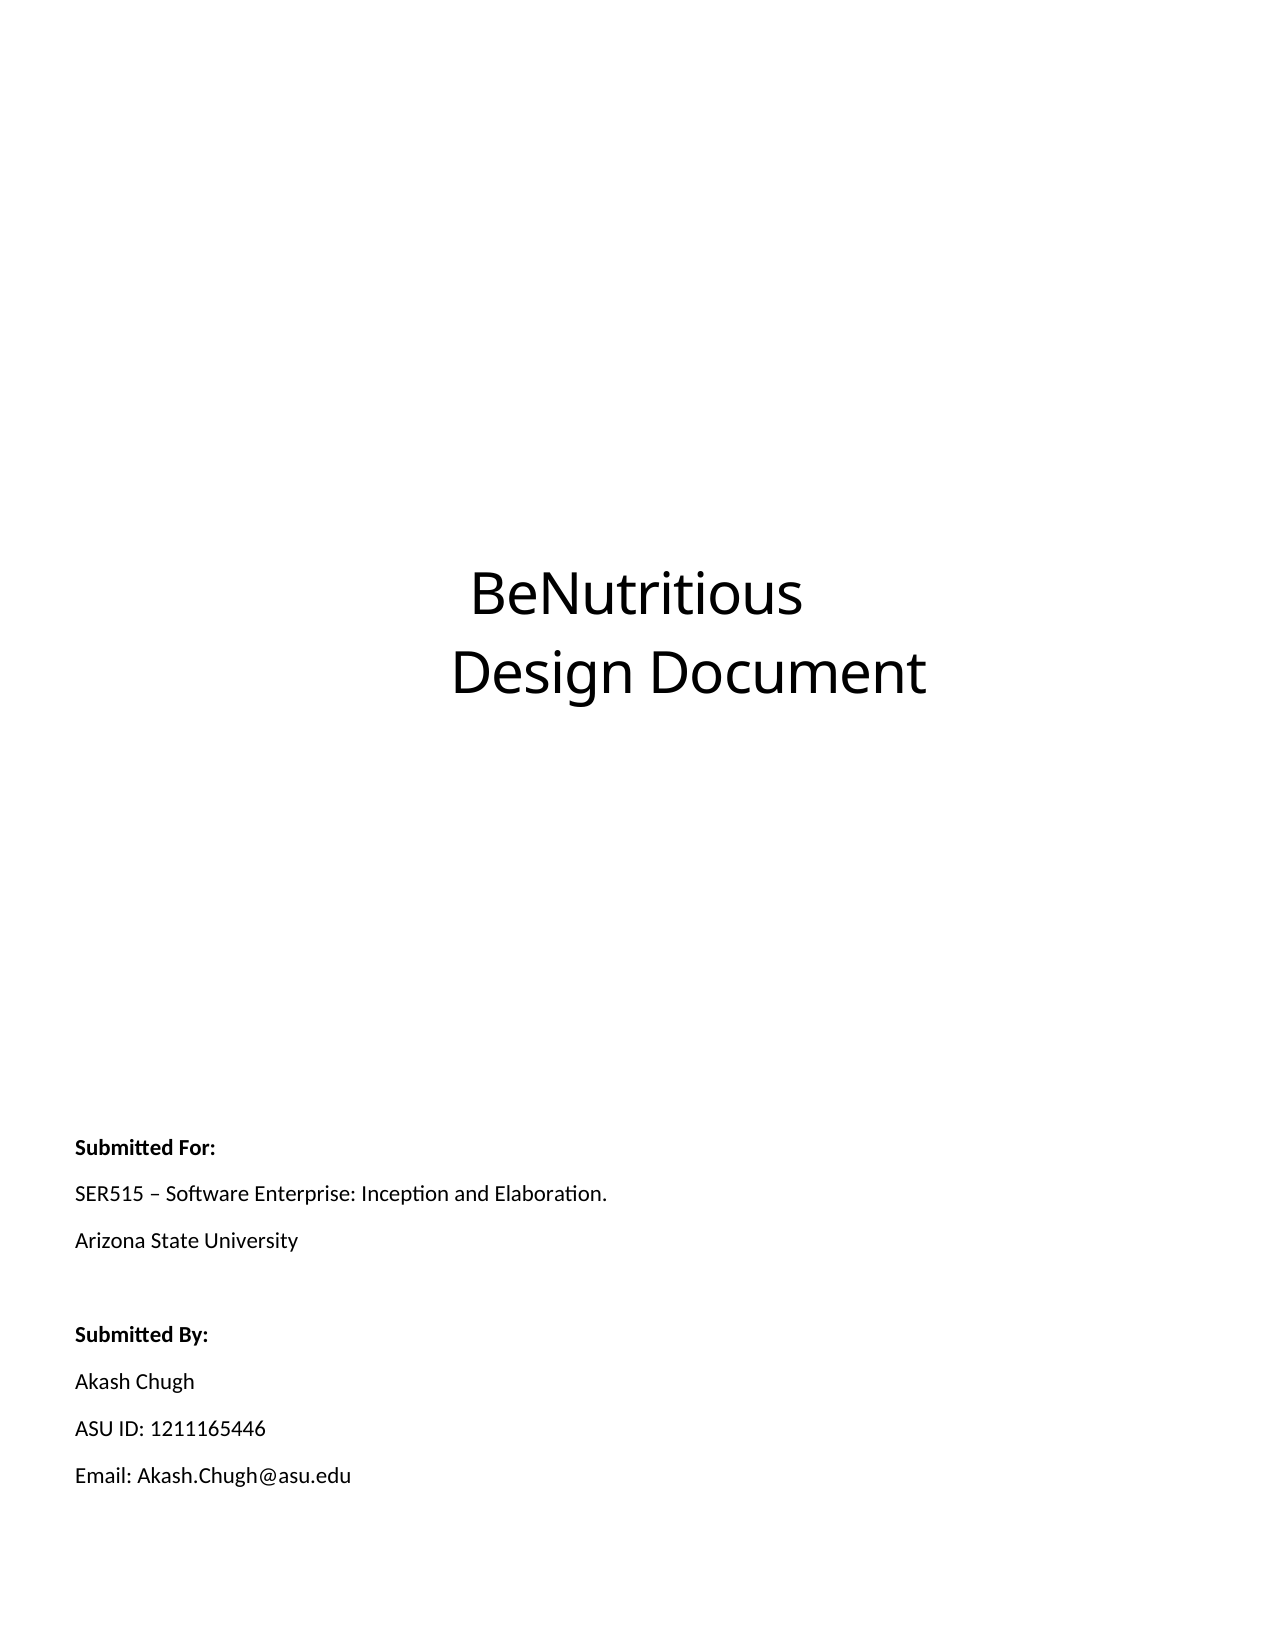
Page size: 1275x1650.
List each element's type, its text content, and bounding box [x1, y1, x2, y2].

text Arizona State University [75, 1226, 1200, 1254]
title Design Document [375, 631, 1200, 711]
text SER515 – Software Enterprise: Inception and Elaboration. [75, 1179, 1200, 1208]
text Submitted By: [75, 1320, 1200, 1348]
title BeNutritious [75, 552, 1200, 631]
text Submitted For: [75, 1133, 1200, 1161]
text ASU ID: 1211165446 [75, 1414, 1200, 1442]
text Akash Chugh [75, 1367, 1200, 1395]
text Email: Akash.Chugh@asu.edu [75, 1461, 1200, 1489]
